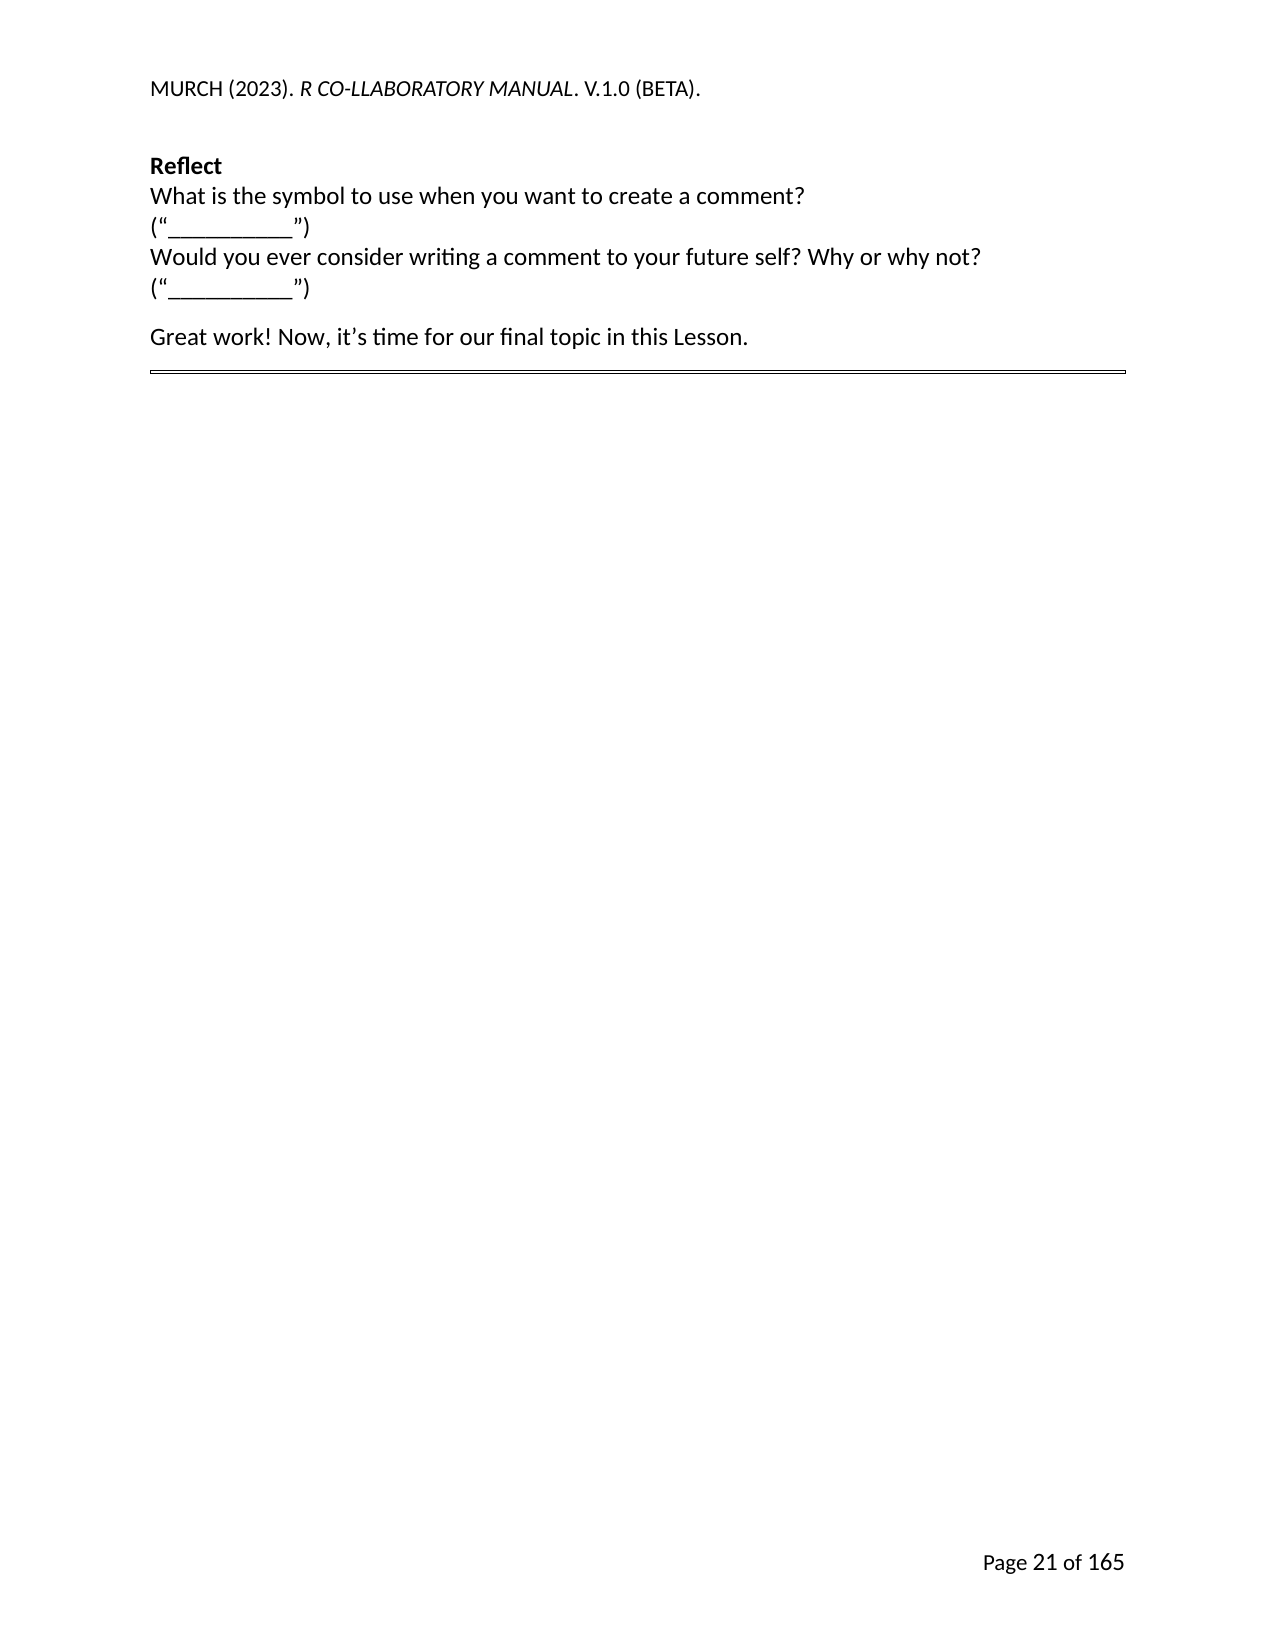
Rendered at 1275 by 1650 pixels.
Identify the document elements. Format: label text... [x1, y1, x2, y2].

text Great work! Now, it’s time for our final topic in this Lesson. [150, 321, 1125, 352]
text Reflect What is the symbol to use when you want to create a comment? (“__________”) Would you ever consider writing a comment to your future self? Why or why not? (“__________”) [150, 150, 1125, 303]
